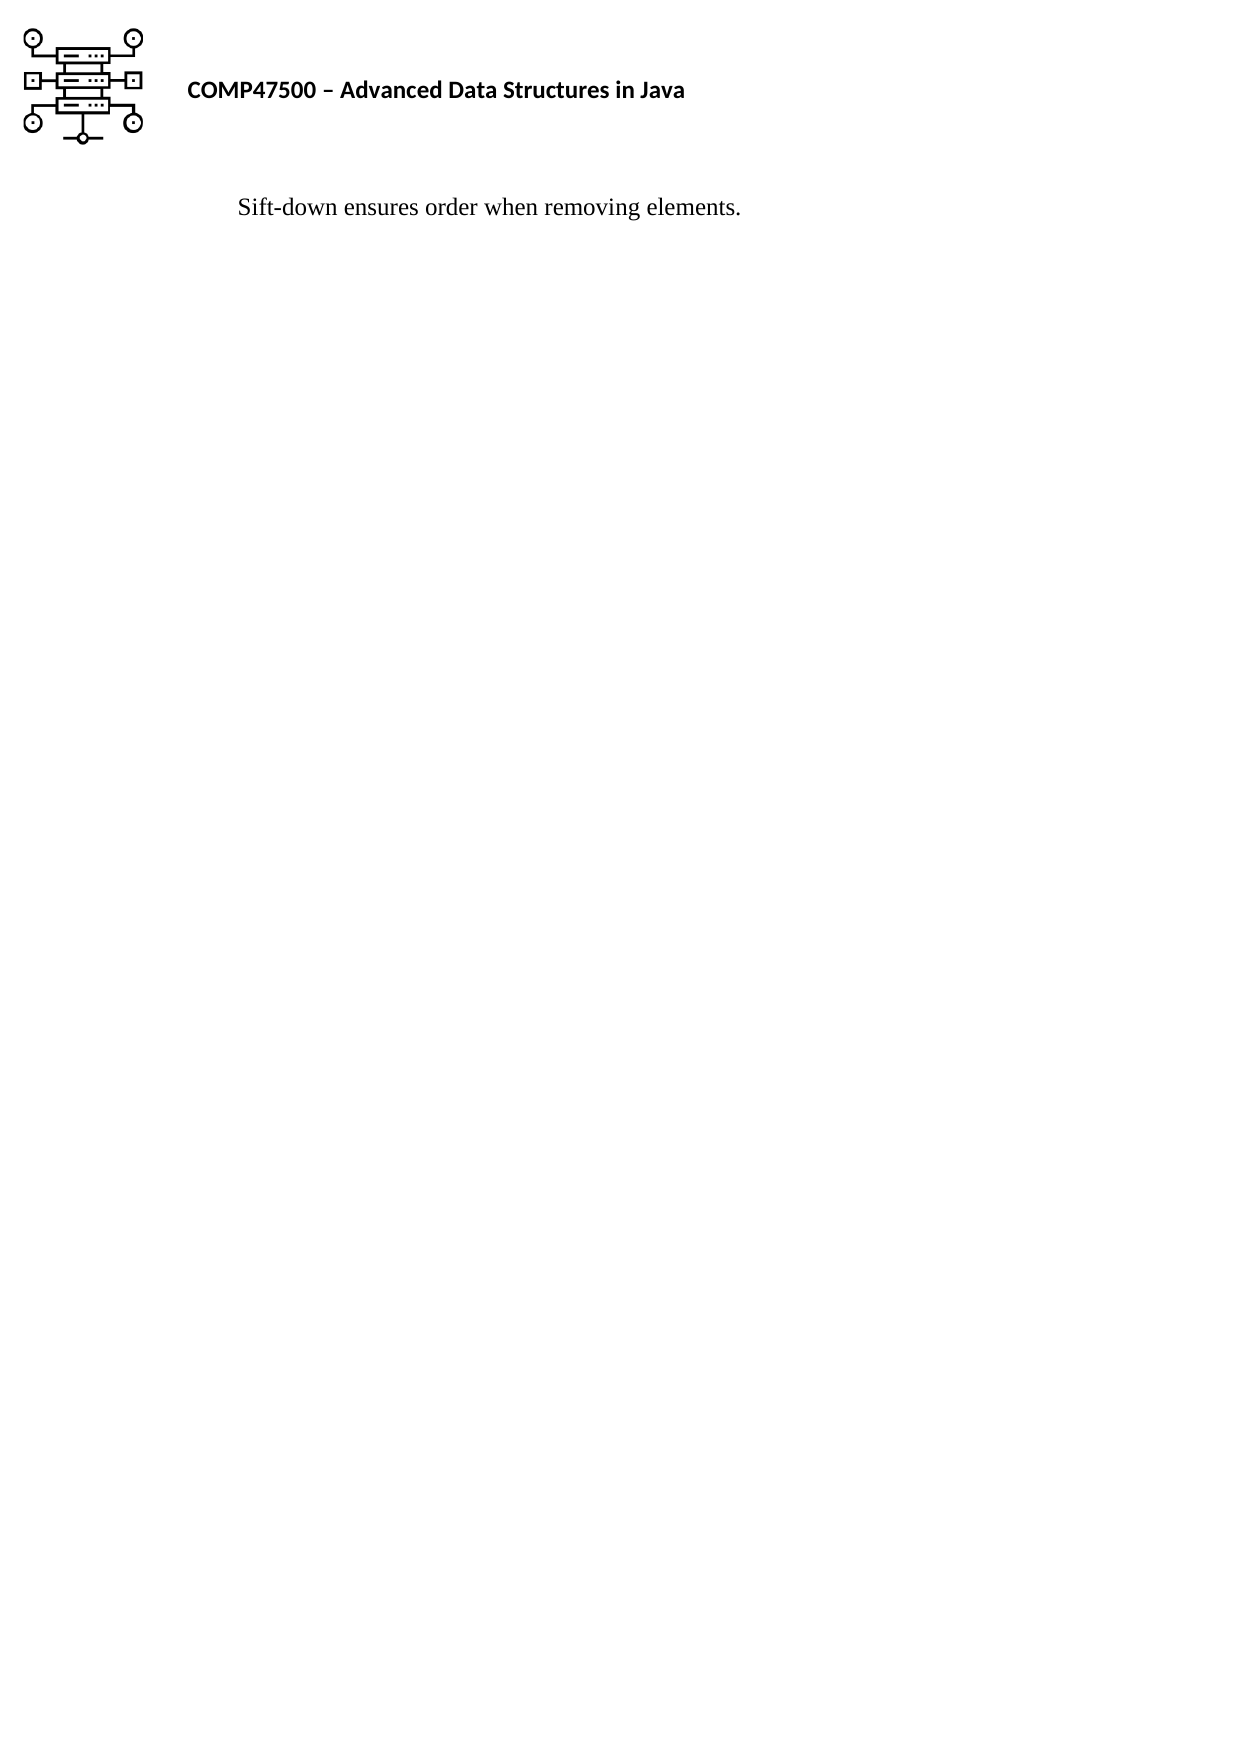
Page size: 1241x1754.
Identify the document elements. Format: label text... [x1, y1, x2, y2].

text Sift-down ensures order when removing elements. [187, 192, 1053, 221]
picture [23, 26, 143, 146]
